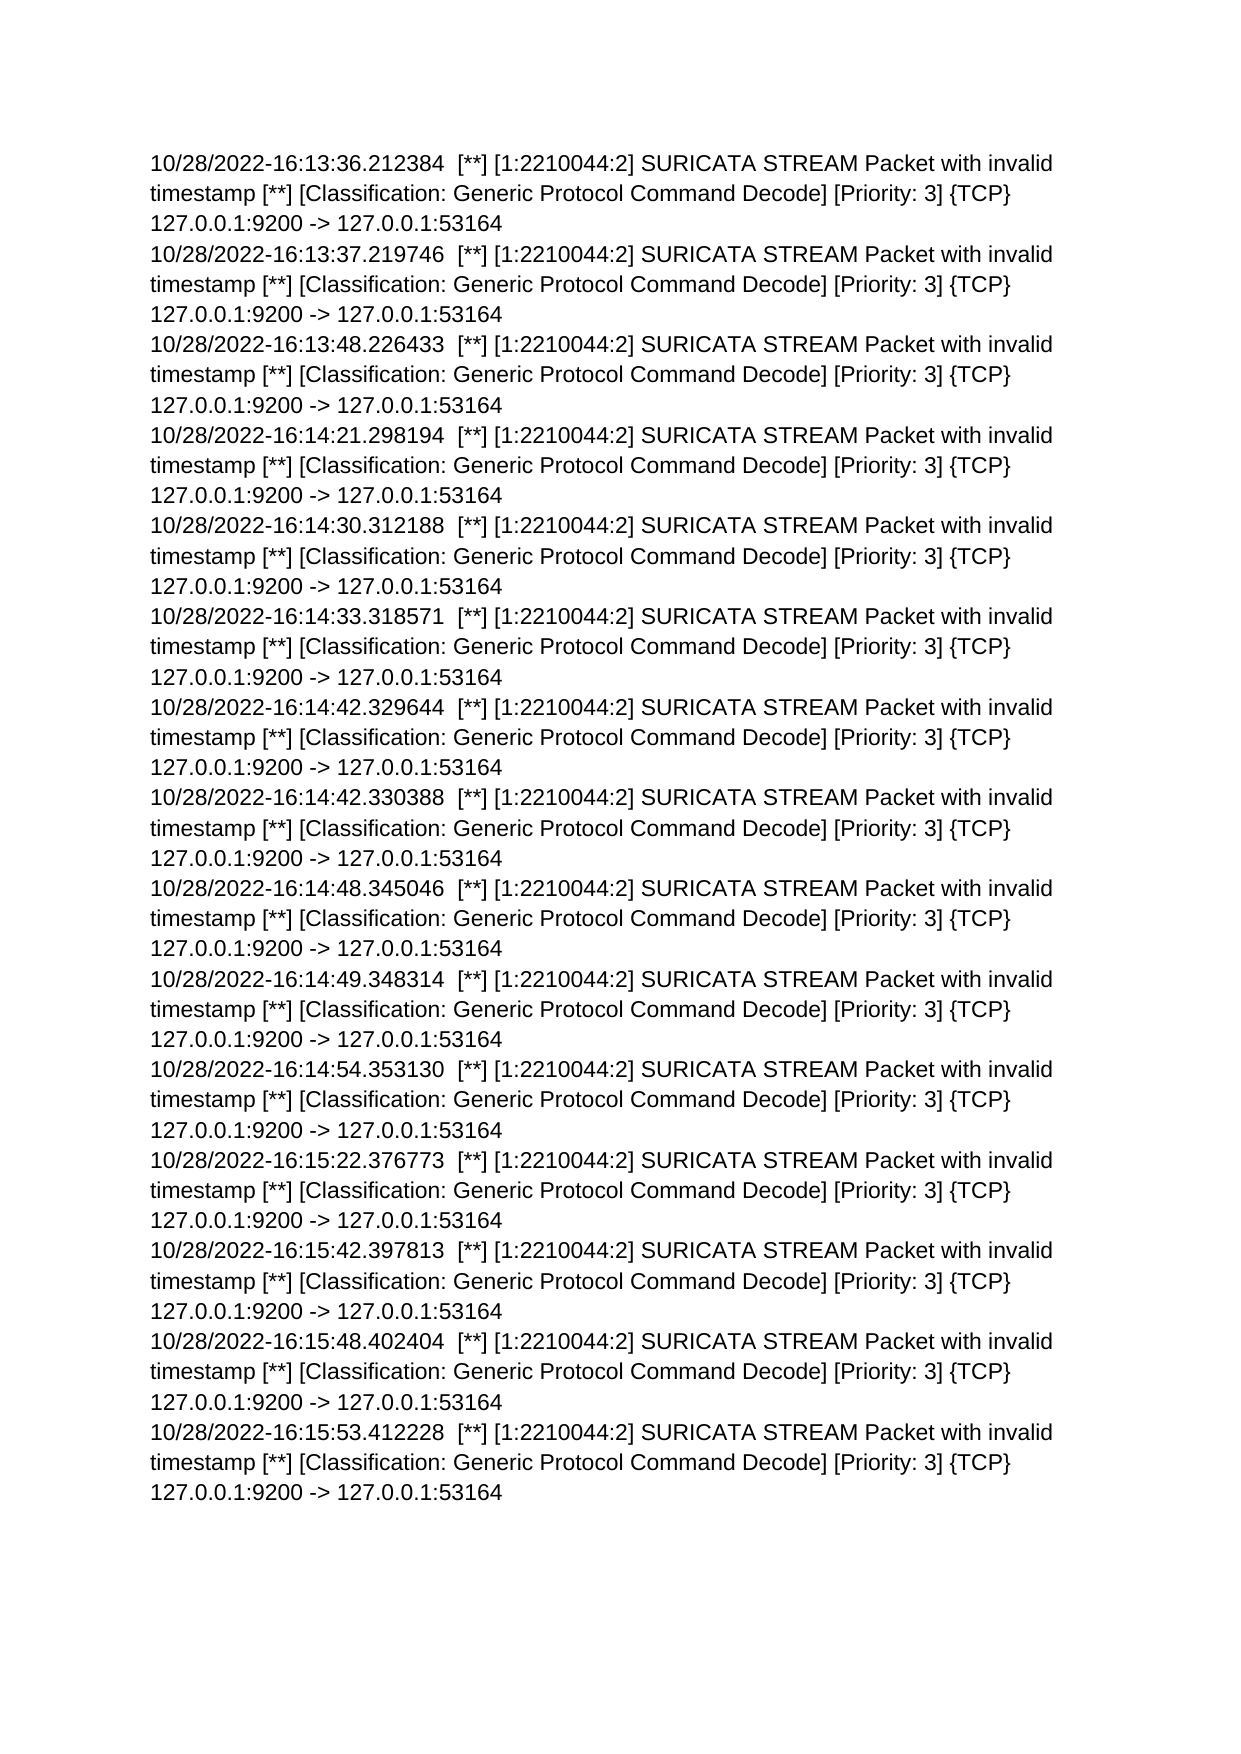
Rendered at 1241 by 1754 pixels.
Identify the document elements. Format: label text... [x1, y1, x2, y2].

text 10/28/2022-16:15:42.397813 [**] [1:2210044:2] SURICATA STREAM Packet with invalid timestamp [**] [Classification: Generic Protocol Command Decode] [Priority: 3] {TCP} 127.0.0.1:9200 -> 127.0.0.1:53164 [150, 1237, 1090, 1324]
text 10/28/2022-16:13:37.219746 [**] [1:2210044:2] SURICATA STREAM Packet with invalid timestamp [**] [Classification: Generic Protocol Command Decode] [Priority: 3] {TCP} 127.0.0.1:9200 -> 127.0.0.1:53164 [150, 241, 1090, 327]
text 10/28/2022-16:15:53.412228 [**] [1:2210044:2] SURICATA STREAM Packet with invalid timestamp [**] [Classification: Generic Protocol Command Decode] [Priority: 3] {TCP} 127.0.0.1:9200 -> 127.0.0.1:53164 [150, 1419, 1090, 1506]
text 10/28/2022-16:14:48.345046 [**] [1:2210044:2] SURICATA STREAM Packet with invalid timestamp [**] [Classification: Generic Protocol Command Decode] [Priority: 3] {TCP} 127.0.0.1:9200 -> 127.0.0.1:53164 [150, 875, 1090, 962]
text 10/28/2022-16:14:30.312188 [**] [1:2210044:2] SURICATA STREAM Packet with invalid timestamp [**] [Classification: Generic Protocol Command Decode] [Priority: 3] {TCP} 127.0.0.1:9200 -> 127.0.0.1:53164 [150, 512, 1090, 599]
text 10/28/2022-16:15:48.402404 [**] [1:2210044:2] SURICATA STREAM Packet with invalid timestamp [**] [Classification: Generic Protocol Command Decode] [Priority: 3] {TCP} 127.0.0.1:9200 -> 127.0.0.1:53164 [150, 1328, 1090, 1415]
text 10/28/2022-16:14:54.353130 [**] [1:2210044:2] SURICATA STREAM Packet with invalid timestamp [**] [Classification: Generic Protocol Command Decode] [Priority: 3] {TCP} 127.0.0.1:9200 -> 127.0.0.1:53164 [150, 1056, 1090, 1143]
text 10/28/2022-16:14:33.318571 [**] [1:2210044:2] SURICATA STREAM Packet with invalid timestamp [**] [Classification: Generic Protocol Command Decode] [Priority: 3] {TCP} 127.0.0.1:9200 -> 127.0.0.1:53164 [150, 603, 1090, 690]
text 10/28/2022-16:15:22.376773 [**] [1:2210044:2] SURICATA STREAM Packet with invalid timestamp [**] [Classification: Generic Protocol Command Decode] [Priority: 3] {TCP} 127.0.0.1:9200 -> 127.0.0.1:53164 [150, 1147, 1090, 1234]
text 10/28/2022-16:14:49.348314 [**] [1:2210044:2] SURICATA STREAM Packet with invalid timestamp [**] [Classification: Generic Protocol Command Decode] [Priority: 3] {TCP} 127.0.0.1:9200 -> 127.0.0.1:53164 [150, 966, 1090, 1052]
text 10/28/2022-16:14:42.329644 [**] [1:2210044:2] SURICATA STREAM Packet with invalid timestamp [**] [Classification: Generic Protocol Command Decode] [Priority: 3] {TCP} 127.0.0.1:9200 -> 127.0.0.1:53164 [150, 694, 1090, 781]
text 10/28/2022-16:14:21.298194 [**] [1:2210044:2] SURICATA STREAM Packet with invalid timestamp [**] [Classification: Generic Protocol Command Decode] [Priority: 3] {TCP} 127.0.0.1:9200 -> 127.0.0.1:53164 [150, 422, 1090, 509]
text 10/28/2022-16:13:48.226433 [**] [1:2210044:2] SURICATA STREAM Packet with invalid timestamp [**] [Classification: Generic Protocol Command Decode] [Priority: 3] {TCP} 127.0.0.1:9200 -> 127.0.0.1:53164 [150, 331, 1090, 418]
text 10/28/2022-16:14:42.330388 [**] [1:2210044:2] SURICATA STREAM Packet with invalid timestamp [**] [Classification: Generic Protocol Command Decode] [Priority: 3] {TCP} 127.0.0.1:9200 -> 127.0.0.1:53164 [150, 784, 1090, 871]
text 10/28/2022-16:13:36.212384 [**] [1:2210044:2] SURICATA STREAM Packet with invalid timestamp [**] [Classification: Generic Protocol Command Decode] [Priority: 3] {TCP} 127.0.0.1:9200 -> 127.0.0.1:53164 [150, 150, 1090, 237]
